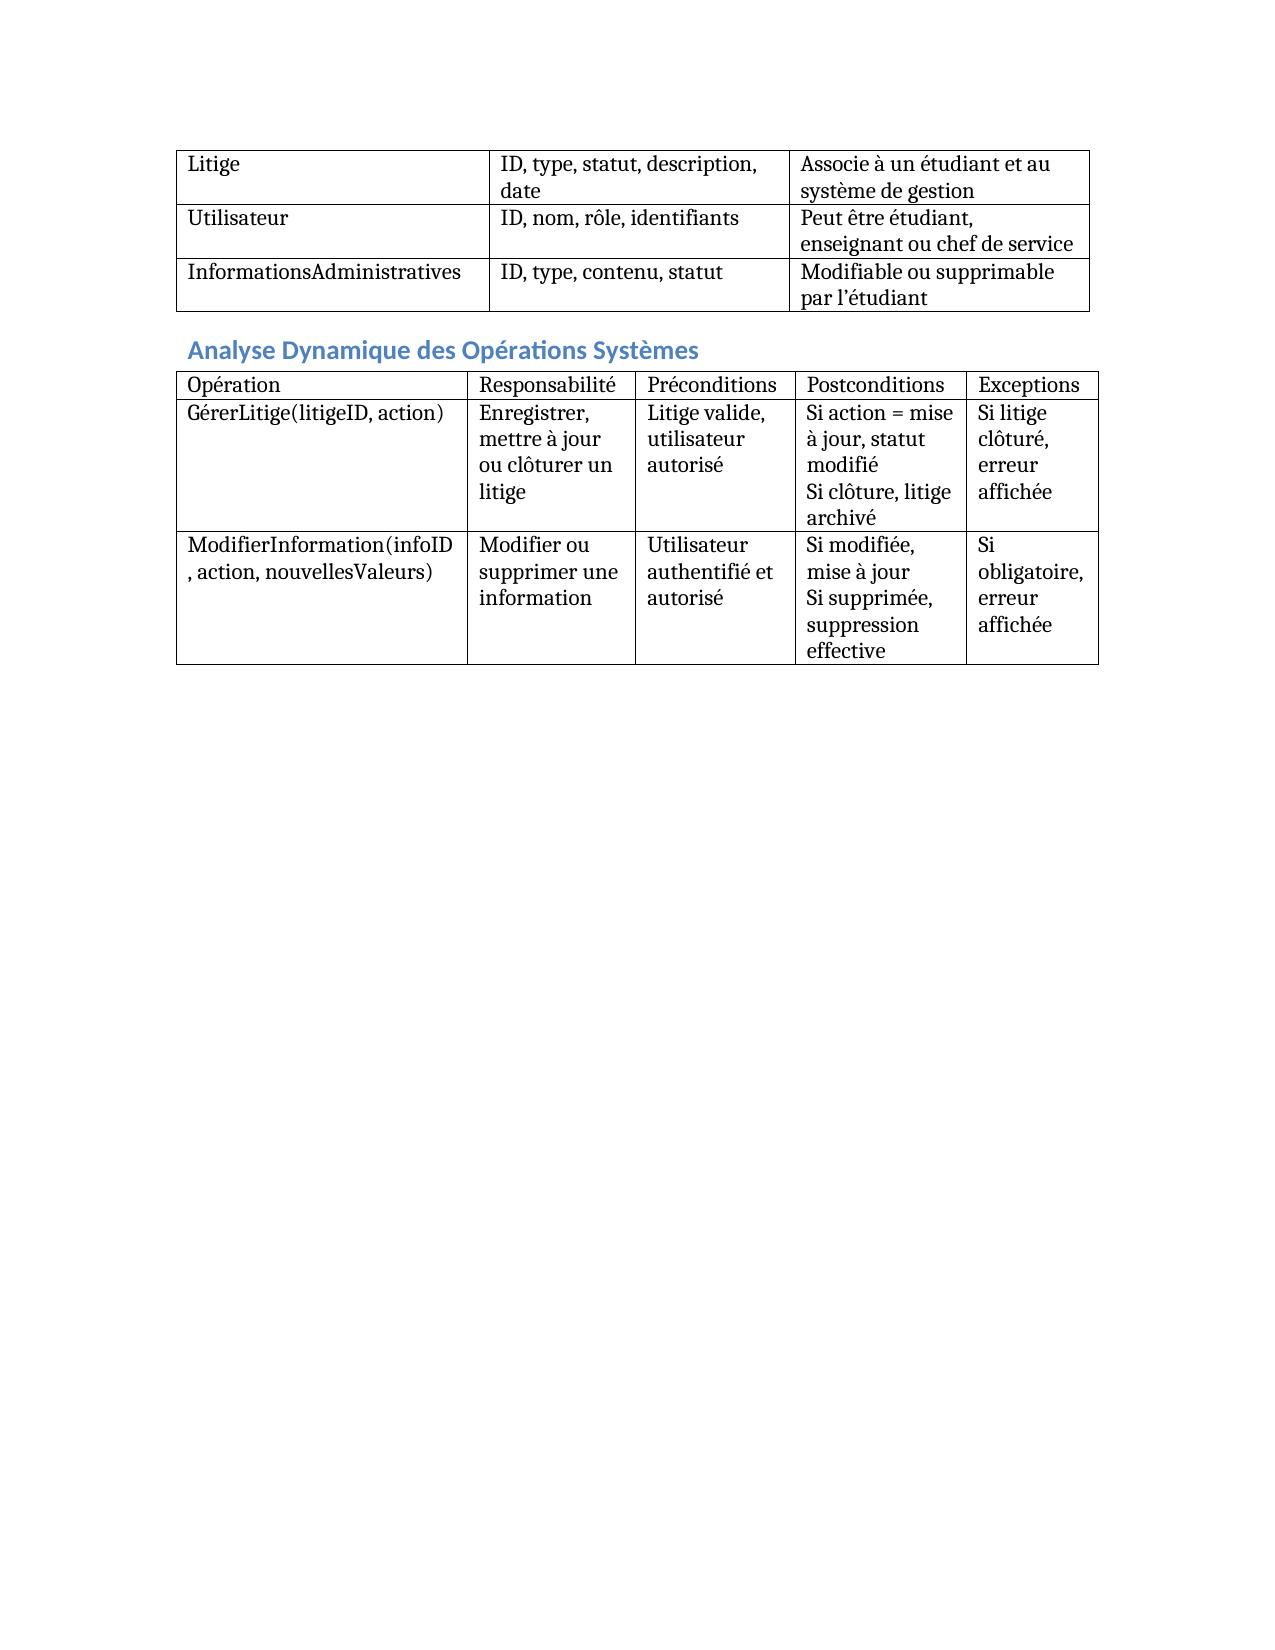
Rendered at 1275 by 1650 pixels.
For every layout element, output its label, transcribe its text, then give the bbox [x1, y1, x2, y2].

table_cell Si modifiée, mise à jour Si supprimée, suppression effective [796, 532, 966, 664]
table_cell Associe à un étudiant et au système de gestion [790, 151, 1089, 204]
table_cell ID, type, contenu, statut [490, 259, 789, 311]
table_cell Si litige clôturé, erreur affichée [967, 400, 1098, 531]
table_header Postconditions [796, 372, 966, 398]
table_cell Enregistrer, mettre à jour ou clôturer un litige [468, 400, 635, 531]
table_cell ModifierInformation(infoID, action, nouvellesValeurs) [177, 532, 467, 664]
table_cell Litige [177, 151, 489, 204]
table_cell Utilisateur authentifié et autorisé [636, 532, 795, 664]
table_cell GérerLitige(litigeID, action) [177, 400, 467, 531]
table_cell Modifiable ou supprimable par l’étudiant [790, 259, 1089, 311]
table_cell InformationsAdministratives [177, 259, 489, 311]
table_cell Peut être étudiant, enseignant ou chef de service [790, 205, 1089, 257]
table_cell Utilisateur [177, 205, 489, 257]
table_header Opération [177, 372, 467, 398]
table_header Préconditions [636, 372, 795, 398]
table_cell Litige valide, utilisateur autorisé [636, 400, 795, 531]
table_cell Si action = mise à jour, statut modifié Si clôture, litige archivé [796, 400, 966, 531]
table_header Responsabilité [468, 372, 635, 398]
table_header Exceptions [967, 372, 1098, 398]
table_cell Modifier ou supprimer une information [468, 532, 635, 664]
subtitle Analyse Dynamique des Opérations Systèmes [187, 333, 1087, 366]
table_cell ID, type, statut, description, date [490, 151, 789, 204]
table_cell Si obligatoire, erreur affichée [967, 532, 1098, 664]
table_cell ID, nom, rôle, identifiants [490, 205, 789, 257]
